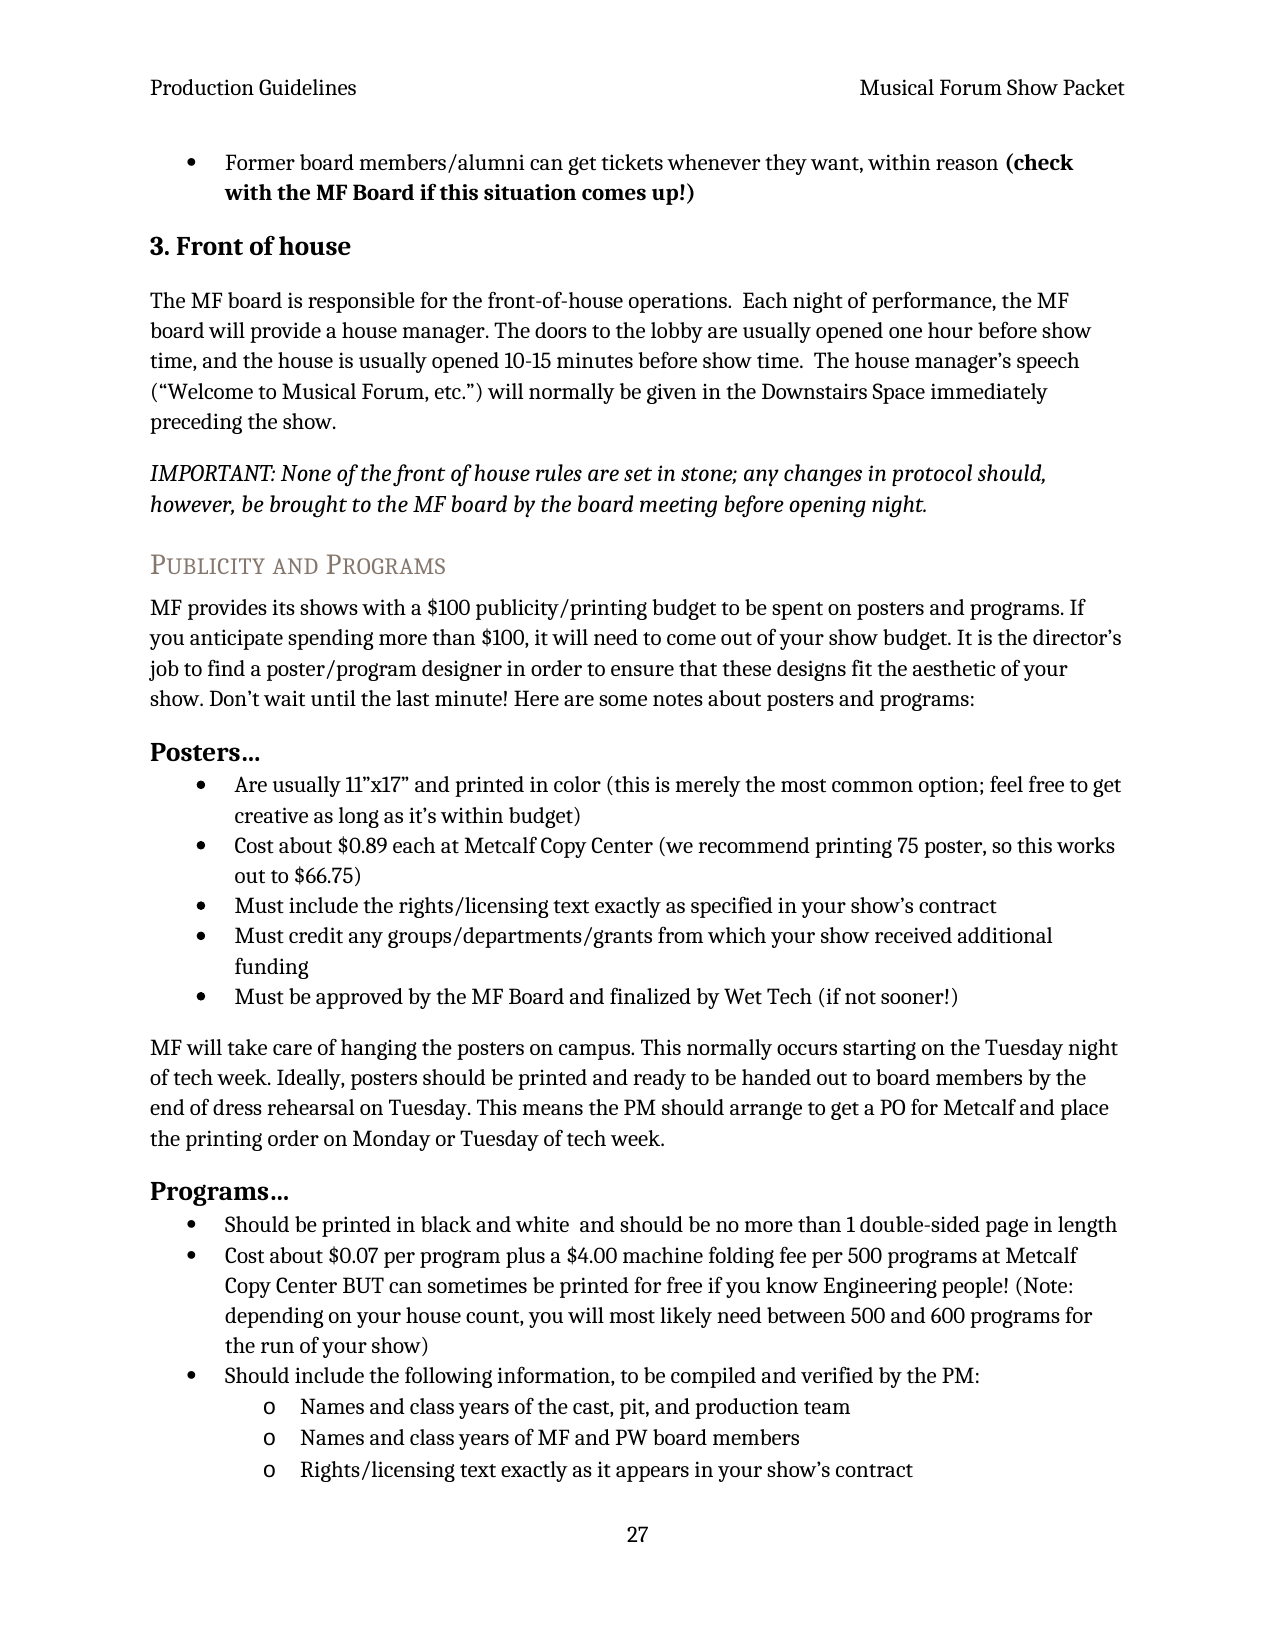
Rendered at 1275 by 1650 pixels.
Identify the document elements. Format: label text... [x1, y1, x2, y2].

text 3. Front of house [150, 231, 1125, 262]
list Names and class years of the cast, pit, and production team [262, 1393, 1125, 1421]
list Cost about $0.07 per program plus a $4.00 machine folding fee per 500 programs at Metcalf Copy Center BUT can sometimes be printed for free if you know Engineering people! (Note: depending on your house count, you will most likely need between 500 and 600 programs for the run of your show) [187, 1242, 1125, 1359]
text Programs… [150, 1176, 1125, 1208]
subtitle Publicity and Programs [150, 548, 1125, 582]
list Former board members/alumni can get tickets whenever they want, within reason (check with the MF Board if this situation comes up!) [187, 150, 1125, 207]
text MF will take care of hanging the posters on campus. This normally occurs starting on the Tuesday night of tech week. Ideally, posters should be printed and ready to be handed out to board members by the end of dress rehearsal on Tuesday. This means the PM should arrange to get a PO for Metcalf and place the printing order on Monday or Tuesday of tech week. [150, 1035, 1125, 1152]
text Posters… [150, 737, 1125, 768]
list Should include the following information, to be compiled and verified by the PM: [187, 1363, 1125, 1389]
list Must be approved by the MF Board and finalized by Wet Tech (if not sooner!) [197, 984, 1125, 1010]
list Must include the rights/licensing text exactly as specified in your show’s contract [197, 893, 1125, 919]
list Names and class years of MF and PW board members [262, 1425, 1125, 1452]
text The MF board is responsible for the front-of-house operations. Each night of performance, the MF board will provide a house manager. The doors to the lobby are usually opened one hour before show time, and the house is usually opened 10-15 minutes before show time. The house manager’s speech (“Welcome to Musical Forum, etc.”) will normally be given in the Downstairs Space immediately preceding the show. [150, 288, 1125, 435]
list Rights/licensing text exactly as it appears in your show’s contract [262, 1457, 1125, 1484]
list Must credit any groups/departments/grants from which your show received additional funding [197, 923, 1125, 980]
text MF provides its shows with a $100 publicity/printing budget to be spent on posters and programs. If you anticipate spending more than $100, it will need to come out of your show budget. It is the director’s job to find a poster/program designer in order to ensure that these designs fit the aesthetic of your show. Don’t wait until the last minute! Here are some notes about posters and programs: [150, 595, 1125, 712]
text IMPORTANT: None of the front of house rules are set in stone; any changes in protocol should, however, be brought to the MF board by the board meeting before opening night. [150, 460, 1125, 519]
list Cost about $0.89 each at Metcalf Copy Center (we recommend printing 75 poster, so this works out to $66.75) [197, 833, 1125, 889]
list Should be printed in black and white and should be no more than 1 double-sided page in length [187, 1212, 1125, 1238]
list Are usually 11”x17” and printed in color (this is merely the most common option; feel free to get creative as long as it’s within budget) [197, 772, 1125, 829]
